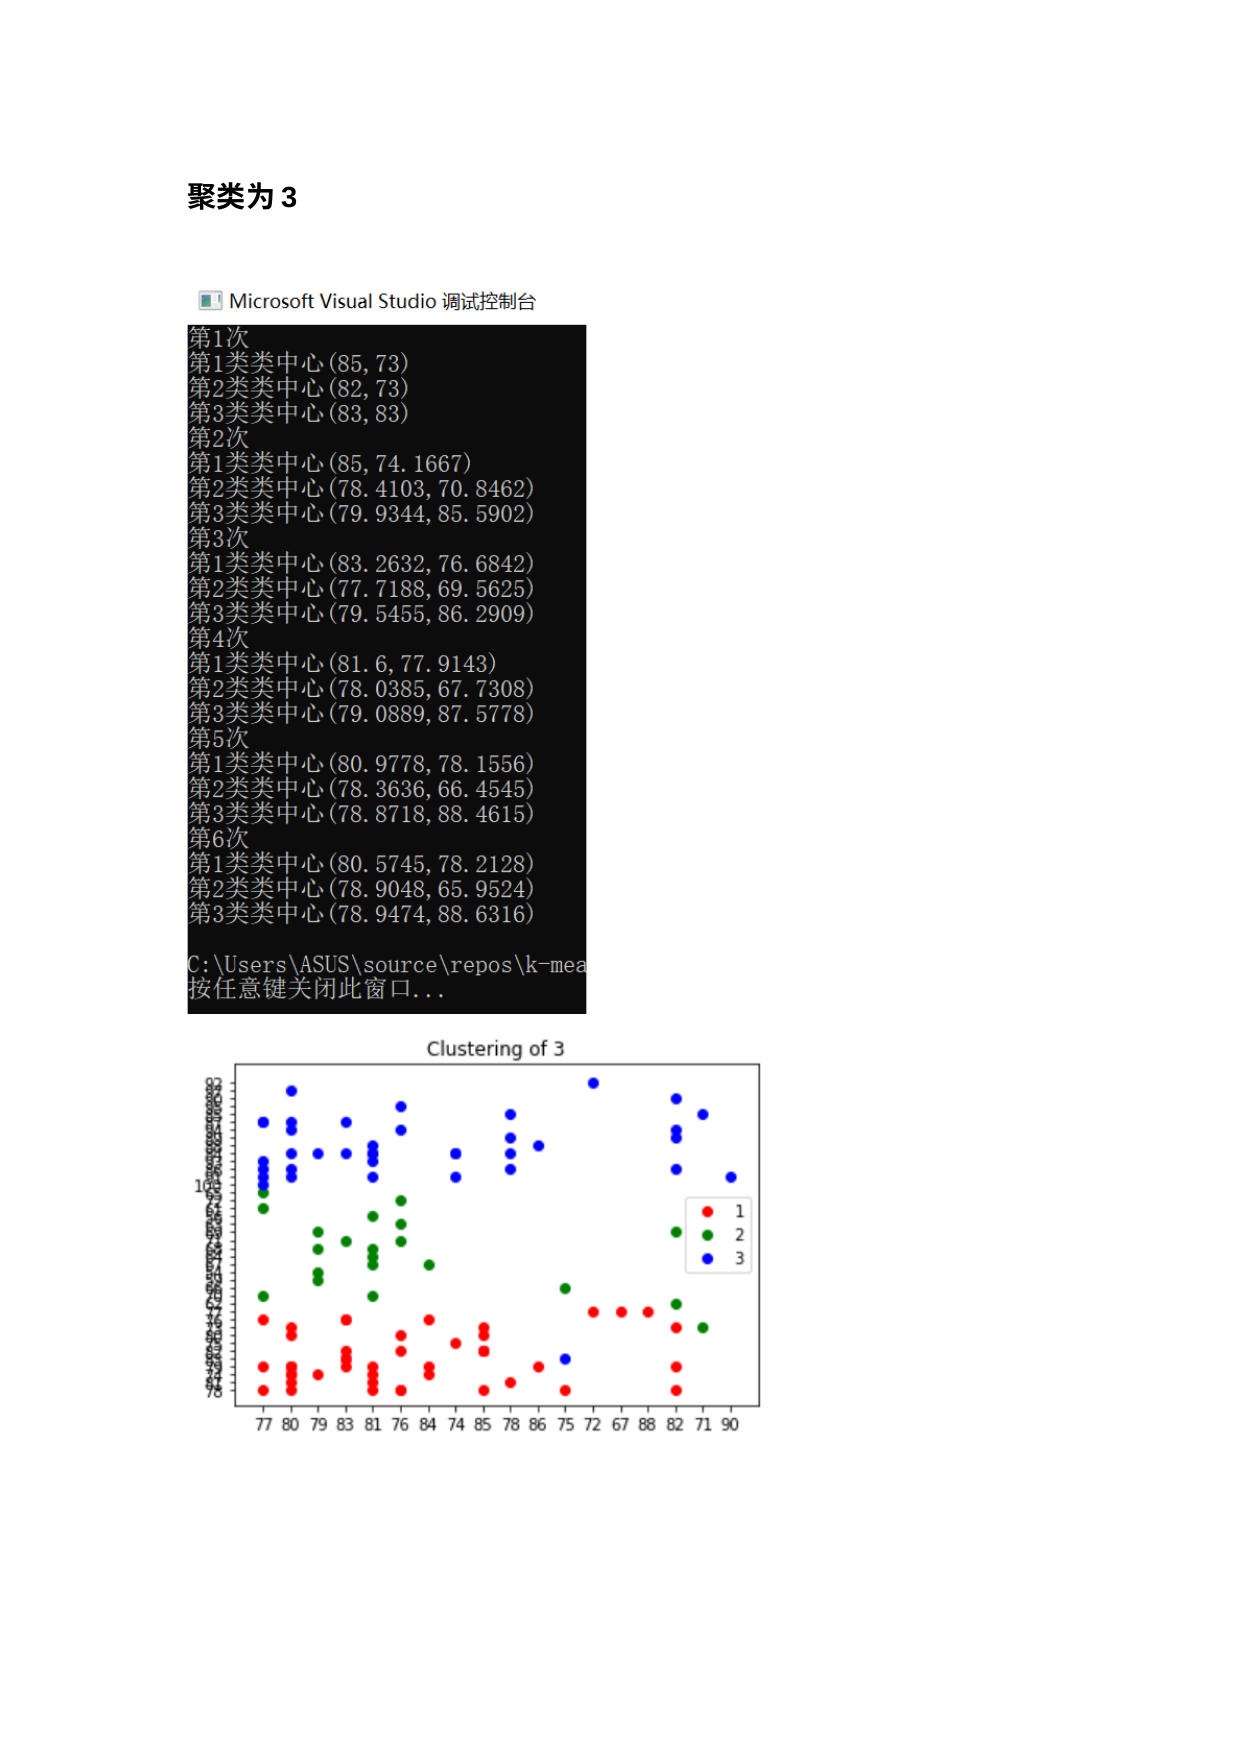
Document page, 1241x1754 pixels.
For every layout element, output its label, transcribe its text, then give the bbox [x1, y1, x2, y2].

subtitle 聚类为3 [187, 162, 1053, 227]
picture [187, 280, 587, 1014]
picture [187, 1027, 783, 1442]
